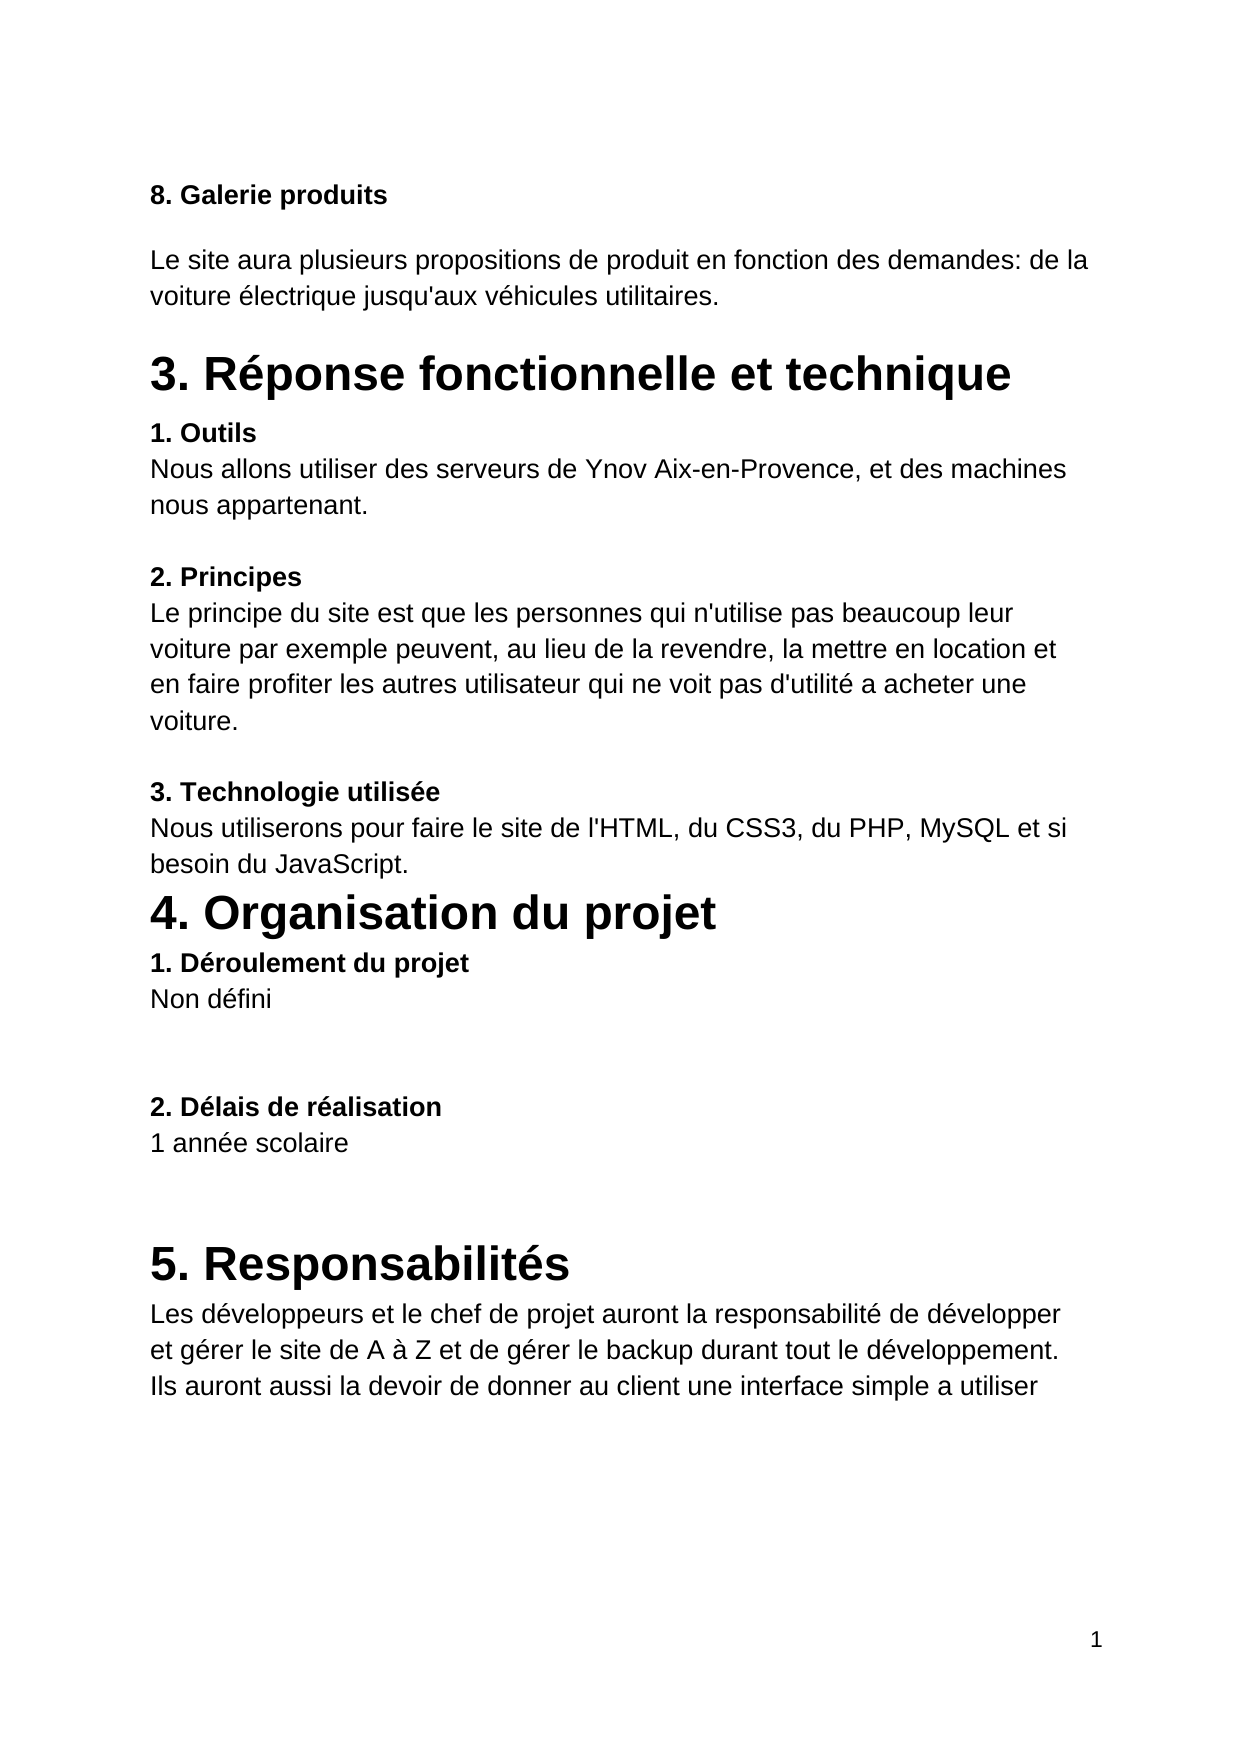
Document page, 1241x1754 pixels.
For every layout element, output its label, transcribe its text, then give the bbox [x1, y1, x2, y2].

text Le principe du site est que les personnes qui n'utilise pas beaucoup leur voiture par exemple peuvent, au lieu de la revendre, la mettre en location et en faire profiter les autres utilisateur qui ne voit pas d'utilité a acheter une voiture. [150, 597, 1090, 736]
subtitle 8. Galerie produits [150, 179, 1090, 210]
subtitle 3. Réponse fonctionnelle et technique [150, 345, 1090, 400]
text Nous allons utiliser des serveurs de Ynov Aix-en-Provence, et des machines nous appartenant. [150, 453, 1090, 520]
text Nous utiliserons pour faire le site de l'HTML, du CSS3, du PHP, MySQL et si besoin du JavaScript. [150, 812, 1090, 879]
text 2. Principes [150, 561, 1090, 592]
text 1 année scolaire [150, 1127, 1090, 1158]
text 5. Responsabilités [150, 1235, 1090, 1290]
text 3. Technologie utilisée [150, 776, 1090, 808]
text 1. Outils [150, 417, 1090, 448]
text Non défini [150, 983, 1090, 1015]
text Les développeurs et le chef de projet auront la responsabilité de développer et gérer le site de A à Z et de gérer le backup durant tout le développement. Ils auront aussi la devoir de donner au client une interface simple a utiliser [150, 1298, 1090, 1401]
text 1. Déroulement du projet [150, 947, 1090, 979]
text 2. Délais de réalisation [150, 1091, 1090, 1122]
text Le site aura plusieurs propositions de produit en fonction des demandes: de la voiture électrique jusqu'aux véhicules utilitaires. [150, 244, 1090, 311]
text 4. Organisation du projet [150, 884, 1090, 939]
